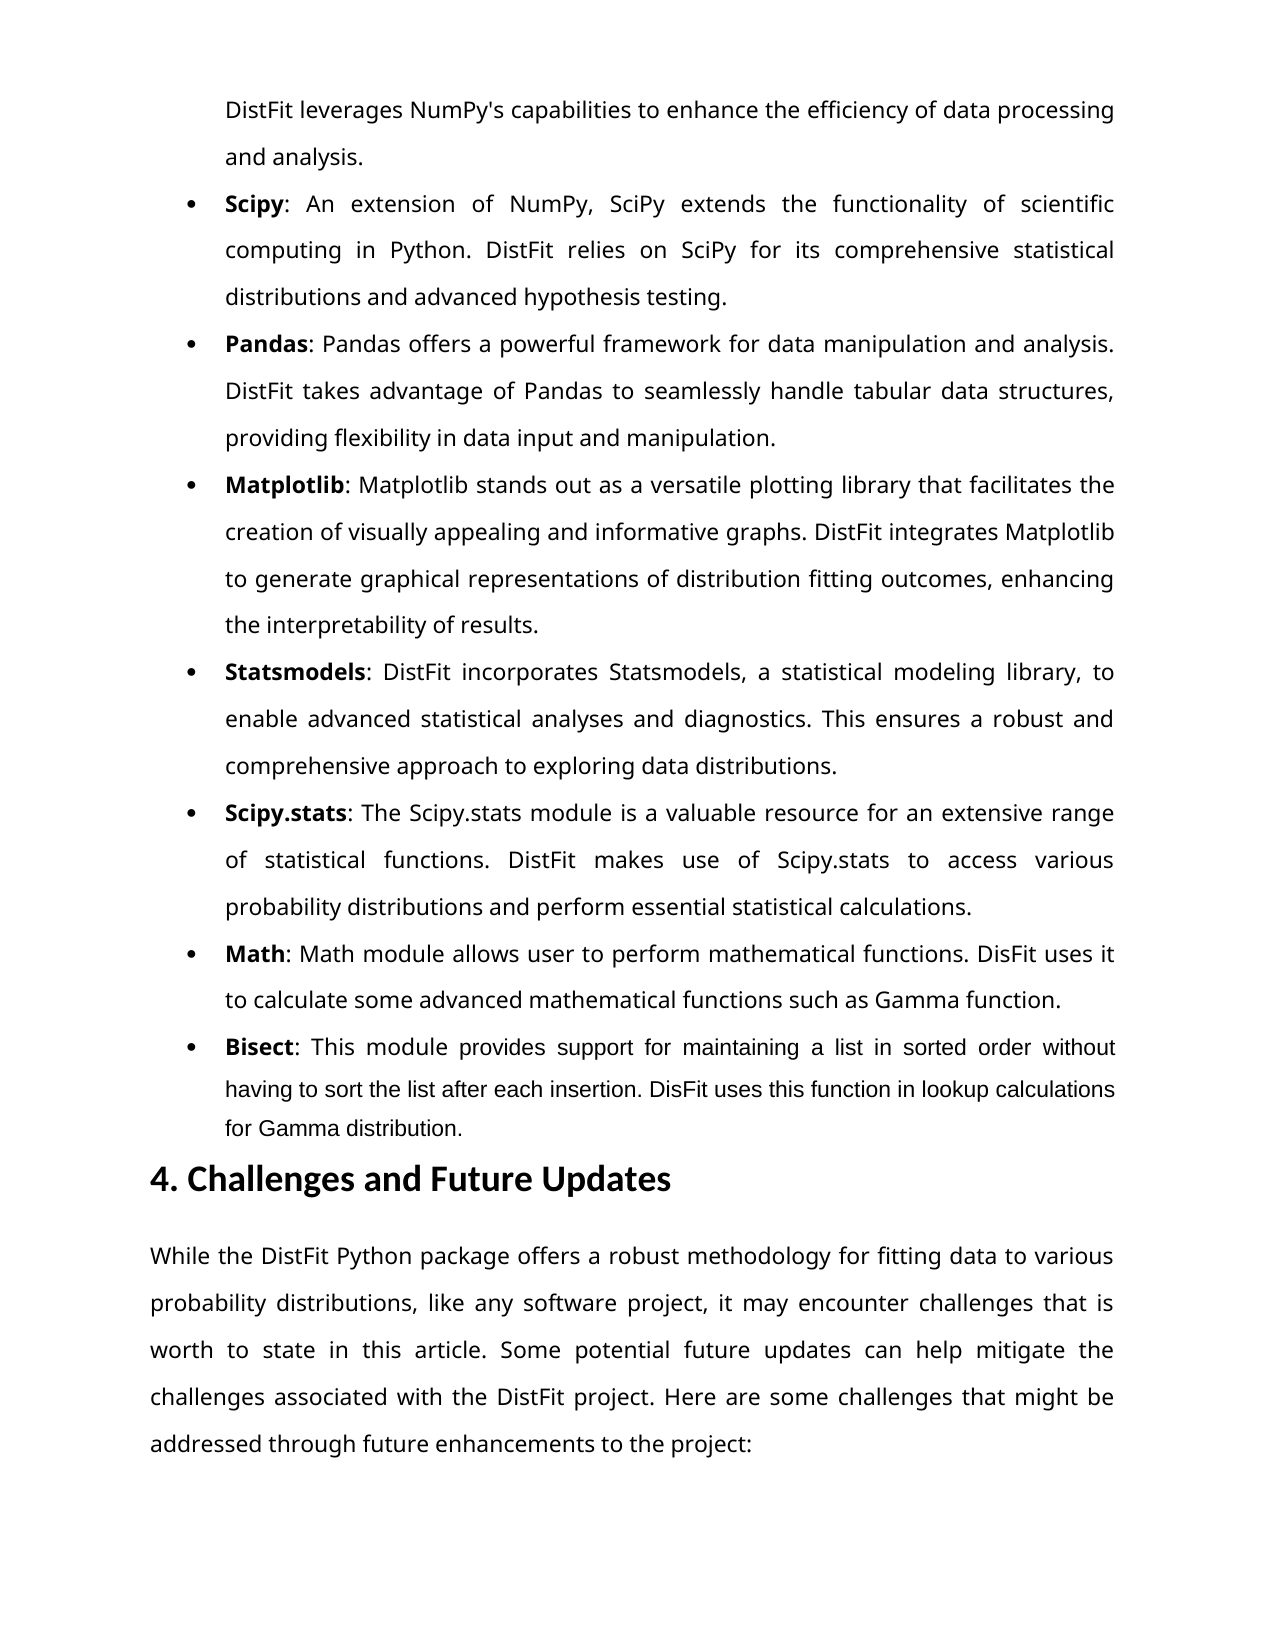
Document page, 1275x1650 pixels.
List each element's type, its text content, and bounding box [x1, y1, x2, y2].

list Pandas: Pandas offers a powerful framework for data manipulation and analysis. DistFit takes advantage of Pandas to seamlessly handle tabular data structures, providing flexibility in data input and manipulation. [187, 328, 1116, 453]
list Scipy: An extension of NumPy, SciPy extends the functionality of scientific computing in Python. DistFit relies on SciPy for its comprehensive statistical distributions and advanced hypothesis testing. [187, 187, 1116, 312]
list Bisect: This module provides support for maintaining a list in sorted order without having to sort the list after each insertion. DisFit uses this function in lookup calculations for Gamma distribution. [187, 1031, 1116, 1141]
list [187, 94, 1116, 172]
list Challenges and Future Updates [150, 1154, 1116, 1200]
list Scipy.stats: The Scipy.stats module is a valuable resource for an extensive range of statistical functions. DistFit makes use of Scipy.stats to access various probability distributions and perform essential statistical calculations. [187, 797, 1116, 922]
list Math: Math module allows user to perform mathematical functions. DisFit uses it to calculate some advanced mathematical functions such as Gamma function. [187, 937, 1116, 1016]
list Statsmodels: DistFit incorporates Statsmodels, a statistical modeling library, to enable advanced statistical analyses and diagnostics. This ensures a robust and comprehensive approach to exploring data distributions. [187, 656, 1116, 781]
list Matplotlib: Matplotlib stands out as a versatile plotting library that facilitates the creation of visually appealing and informative graphs. DistFit integrates Matplotlib to generate graphical representations of distribution fitting outcomes, enhancing the interpretability of results. [187, 469, 1116, 641]
